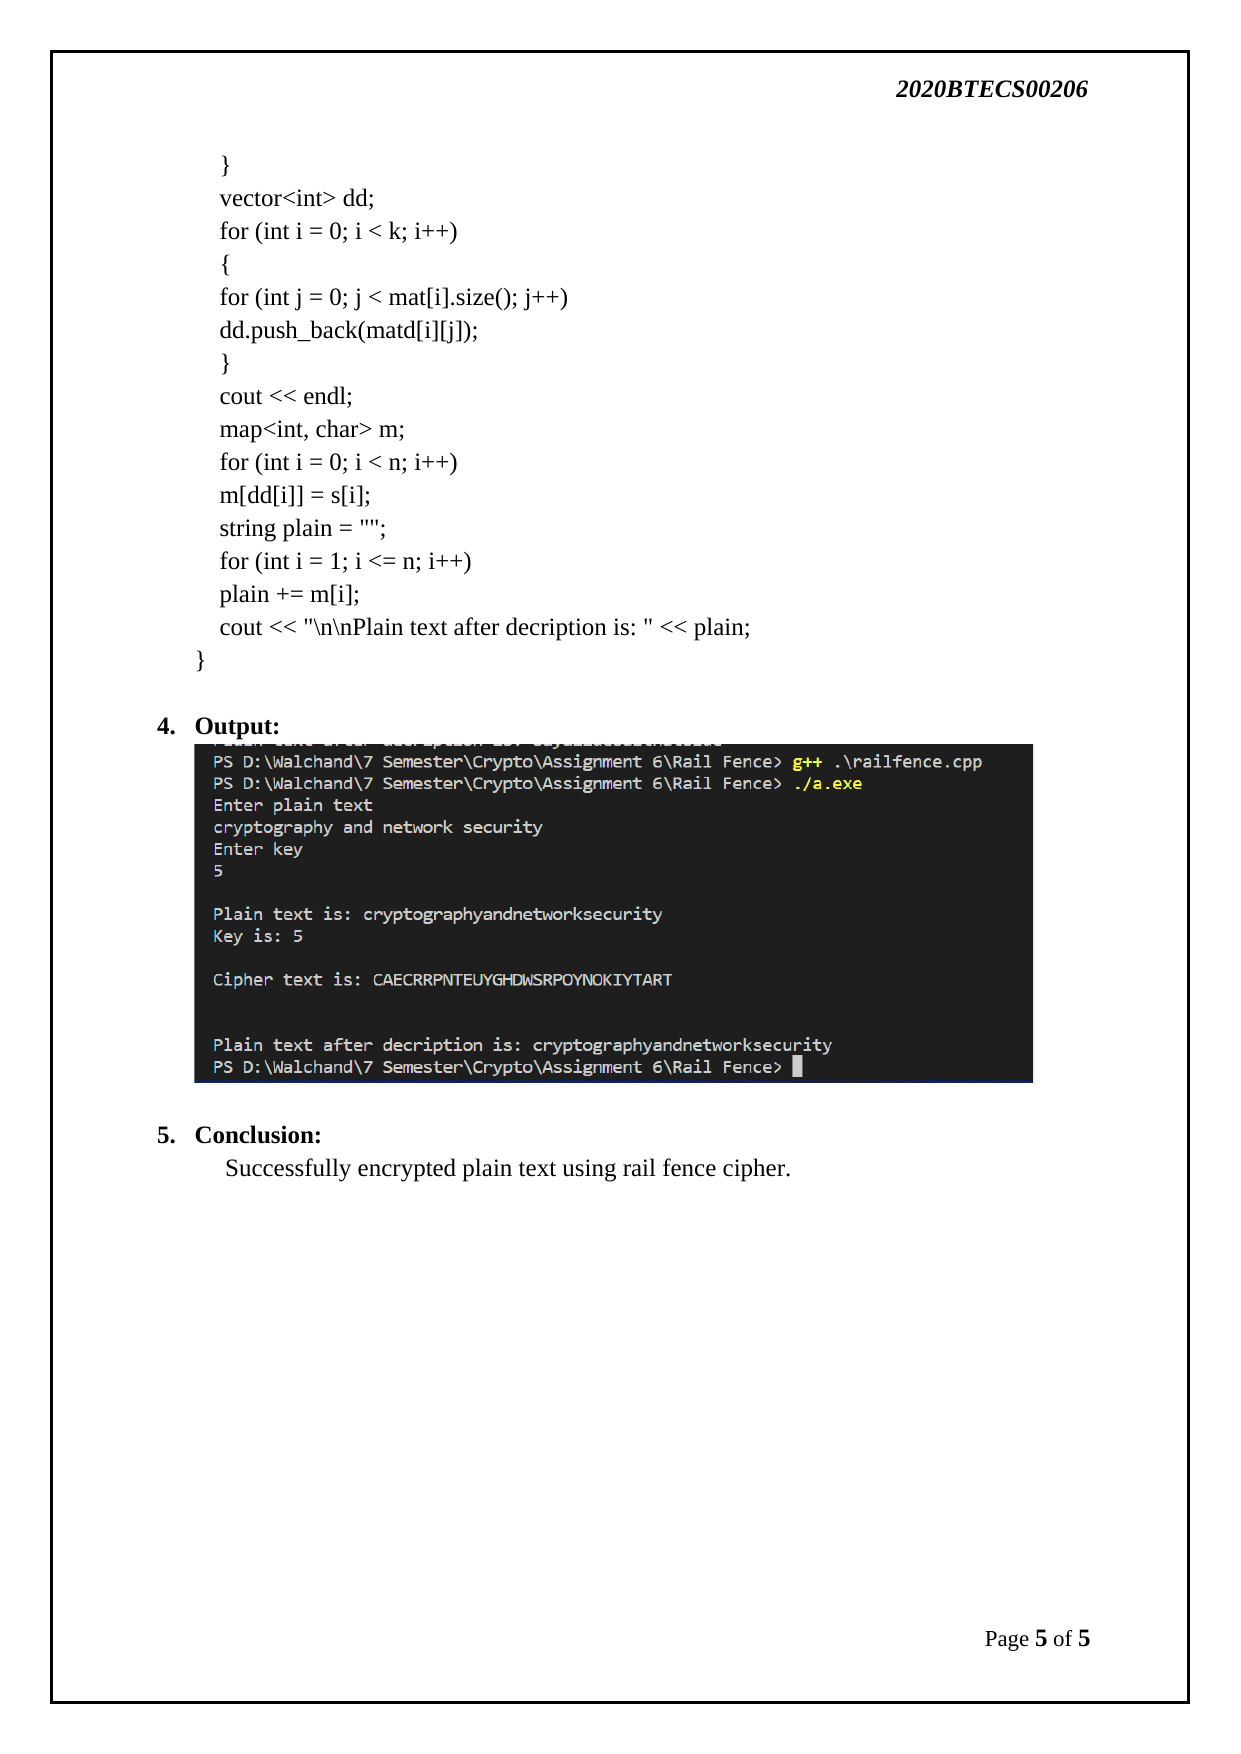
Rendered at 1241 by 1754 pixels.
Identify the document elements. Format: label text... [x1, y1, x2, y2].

list plain += m[i]; [194, 579, 1090, 608]
picture [194, 744, 1034, 1083]
list vector<int> dd; [194, 183, 1090, 212]
list cout << "\n\nPlain text after decription is: " << plain; [194, 612, 1090, 641]
list for (int i = 1; i <= n; i++) [194, 546, 1090, 575]
list cout << endl; [194, 381, 1090, 410]
list for (int i = 0; i < k; i++) [194, 216, 1090, 245]
list { [194, 249, 1090, 278]
list for (int j = 0; j < mat[i].size(); j++) [194, 282, 1090, 311]
list m[dd[i]] = s[i]; [194, 480, 1090, 509]
list dd.push_back(matd[i][j]); [194, 315, 1090, 344]
list map<int, char> m; [194, 414, 1090, 443]
list Successfully encrypted plain text using rail fence cipher. [194, 1153, 1090, 1182]
list } [194, 150, 1090, 179]
list Conclusion: [157, 1120, 1090, 1148]
list Output: [157, 711, 1090, 740]
list } [194, 348, 1090, 377]
list for (int i = 0; i < n; i++) [194, 447, 1090, 476]
list } [194, 645, 1090, 674]
list string plain = ""; [194, 513, 1090, 542]
